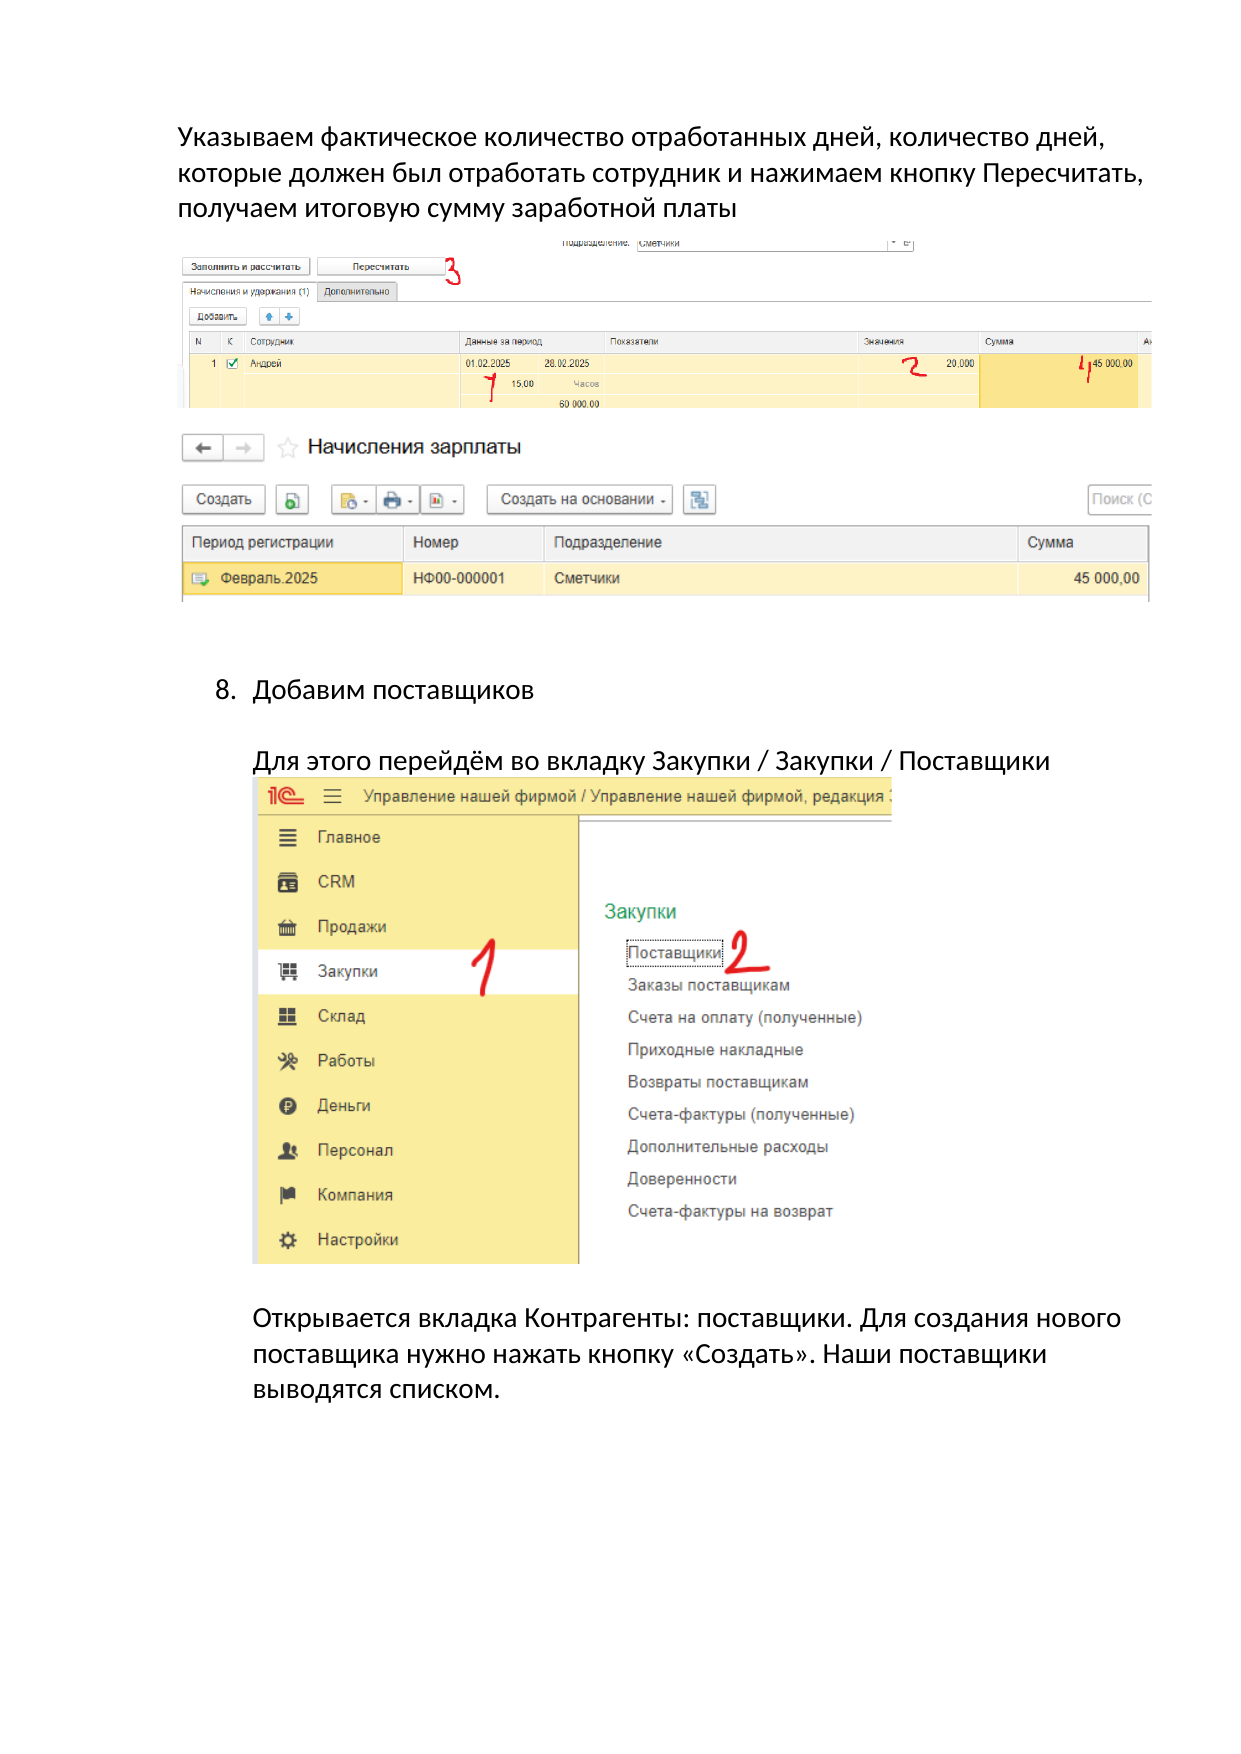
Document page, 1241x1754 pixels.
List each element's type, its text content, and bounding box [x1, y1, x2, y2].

list Добавим поставщиков [215, 671, 1152, 706]
picture [177, 241, 1152, 408]
text Указываем фактическое количество отработанных дней, количество дней, которые должен был отработать сотрудник и нажимаем кнопку Пересчитать, получаем итоговую сумму заработной платы [177, 118, 1152, 225]
list Для этого перейдём во вкладку Закупки / Закупки / Поставщики [252, 742, 1152, 778]
picture [177, 424, 1152, 602]
picture [252, 777, 892, 1264]
list Открывается вкладка Контрагенты: поставщики. Для создания нового поставщика нужно нажать кнопку «Создать». Наши поставщики выводятся списком. [252, 1299, 1152, 1406]
